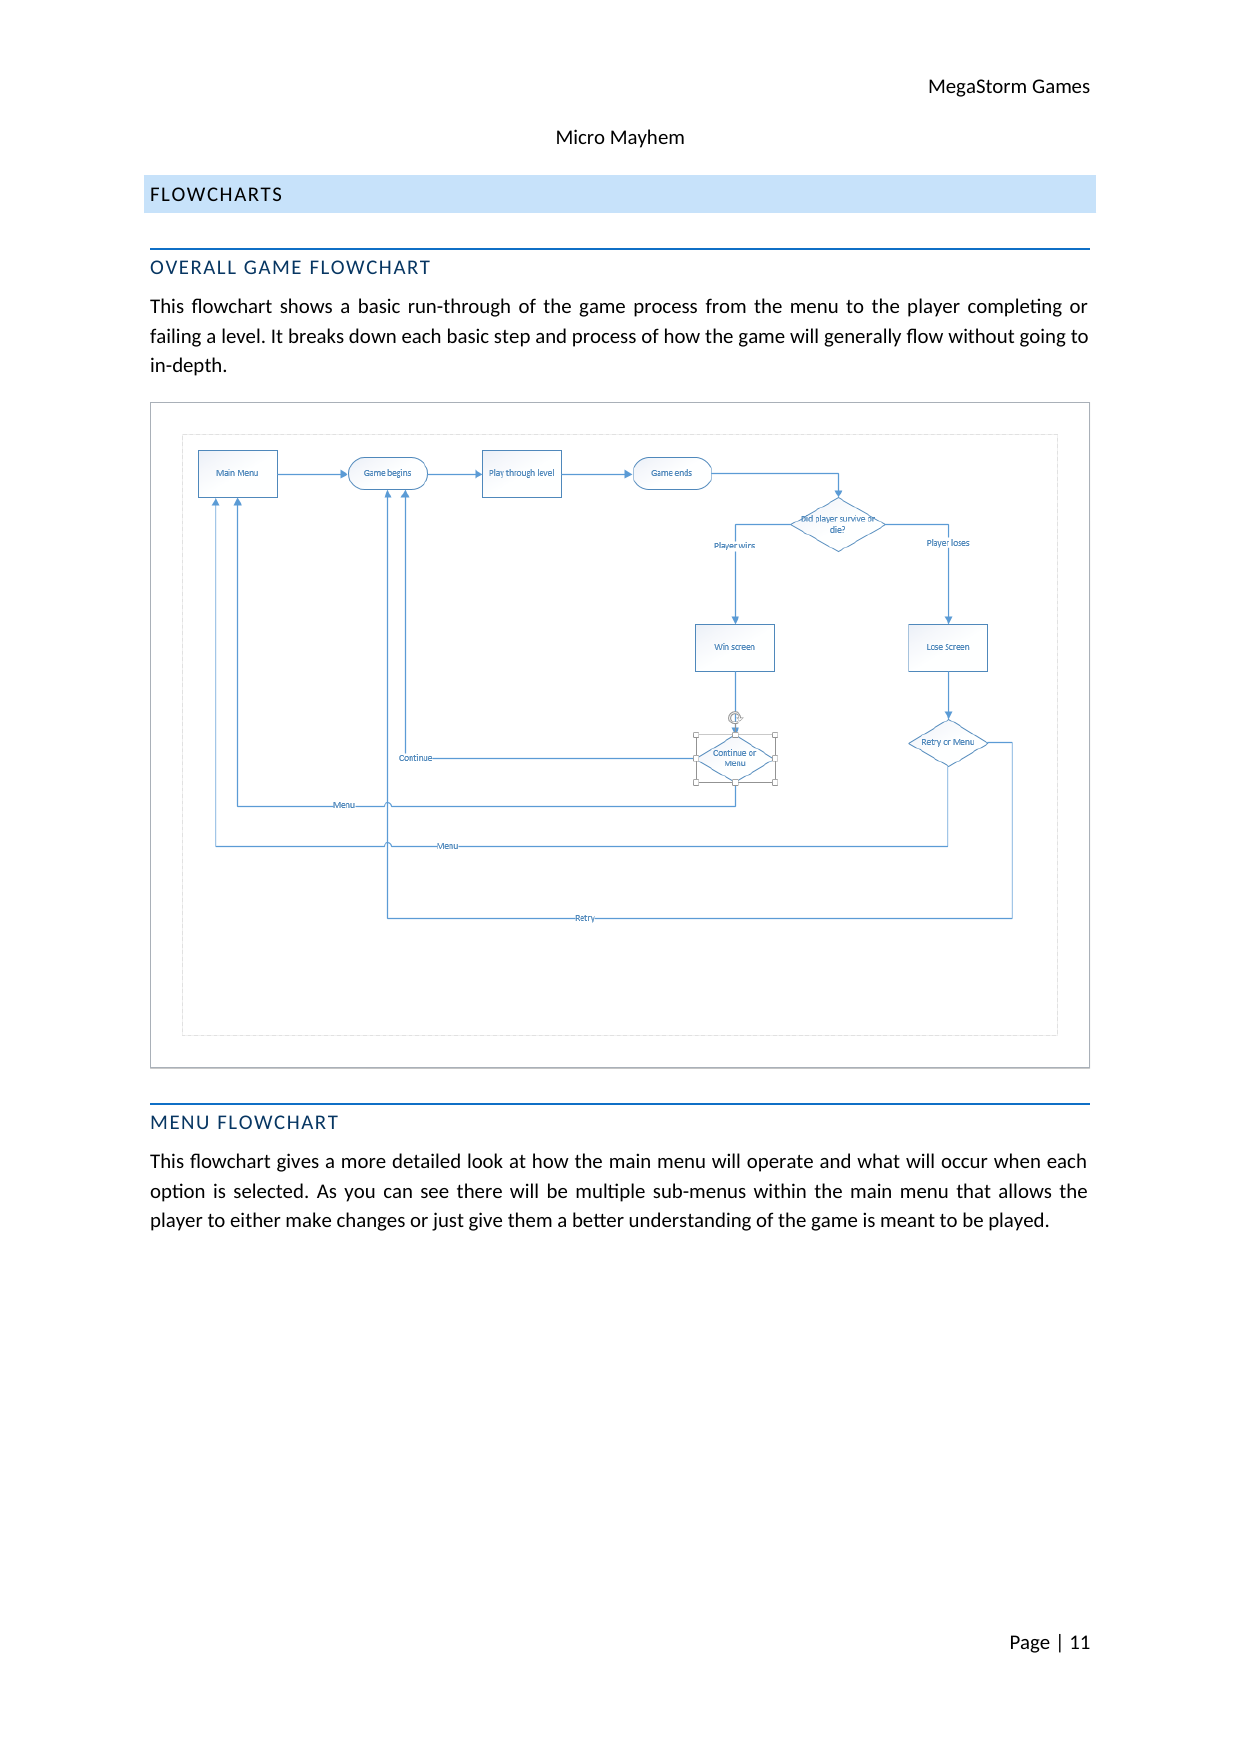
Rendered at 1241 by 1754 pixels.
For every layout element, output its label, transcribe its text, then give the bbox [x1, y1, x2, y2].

subtitle Menu Flowchart [150, 1105, 1090, 1134]
picture [150, 402, 1091, 1069]
text This flowchart shows a basic run-through of the game process from the menu to the player completing or failing a level. It breaks down each basic step and process of how the game will generally flow without going to in-depth. [150, 294, 1090, 377]
subtitle Flowcharts [150, 182, 1090, 207]
text This flowchart gives a more detailed look at how the main menu will operate and what will occur when each option is selected. As you can see there will be multiple sub-menus within the main menu that allows the player to either make changes or just give them a better understanding of the game is meant to be played. [150, 1149, 1090, 1232]
subtitle Overall Game Flowchart [150, 250, 1090, 279]
